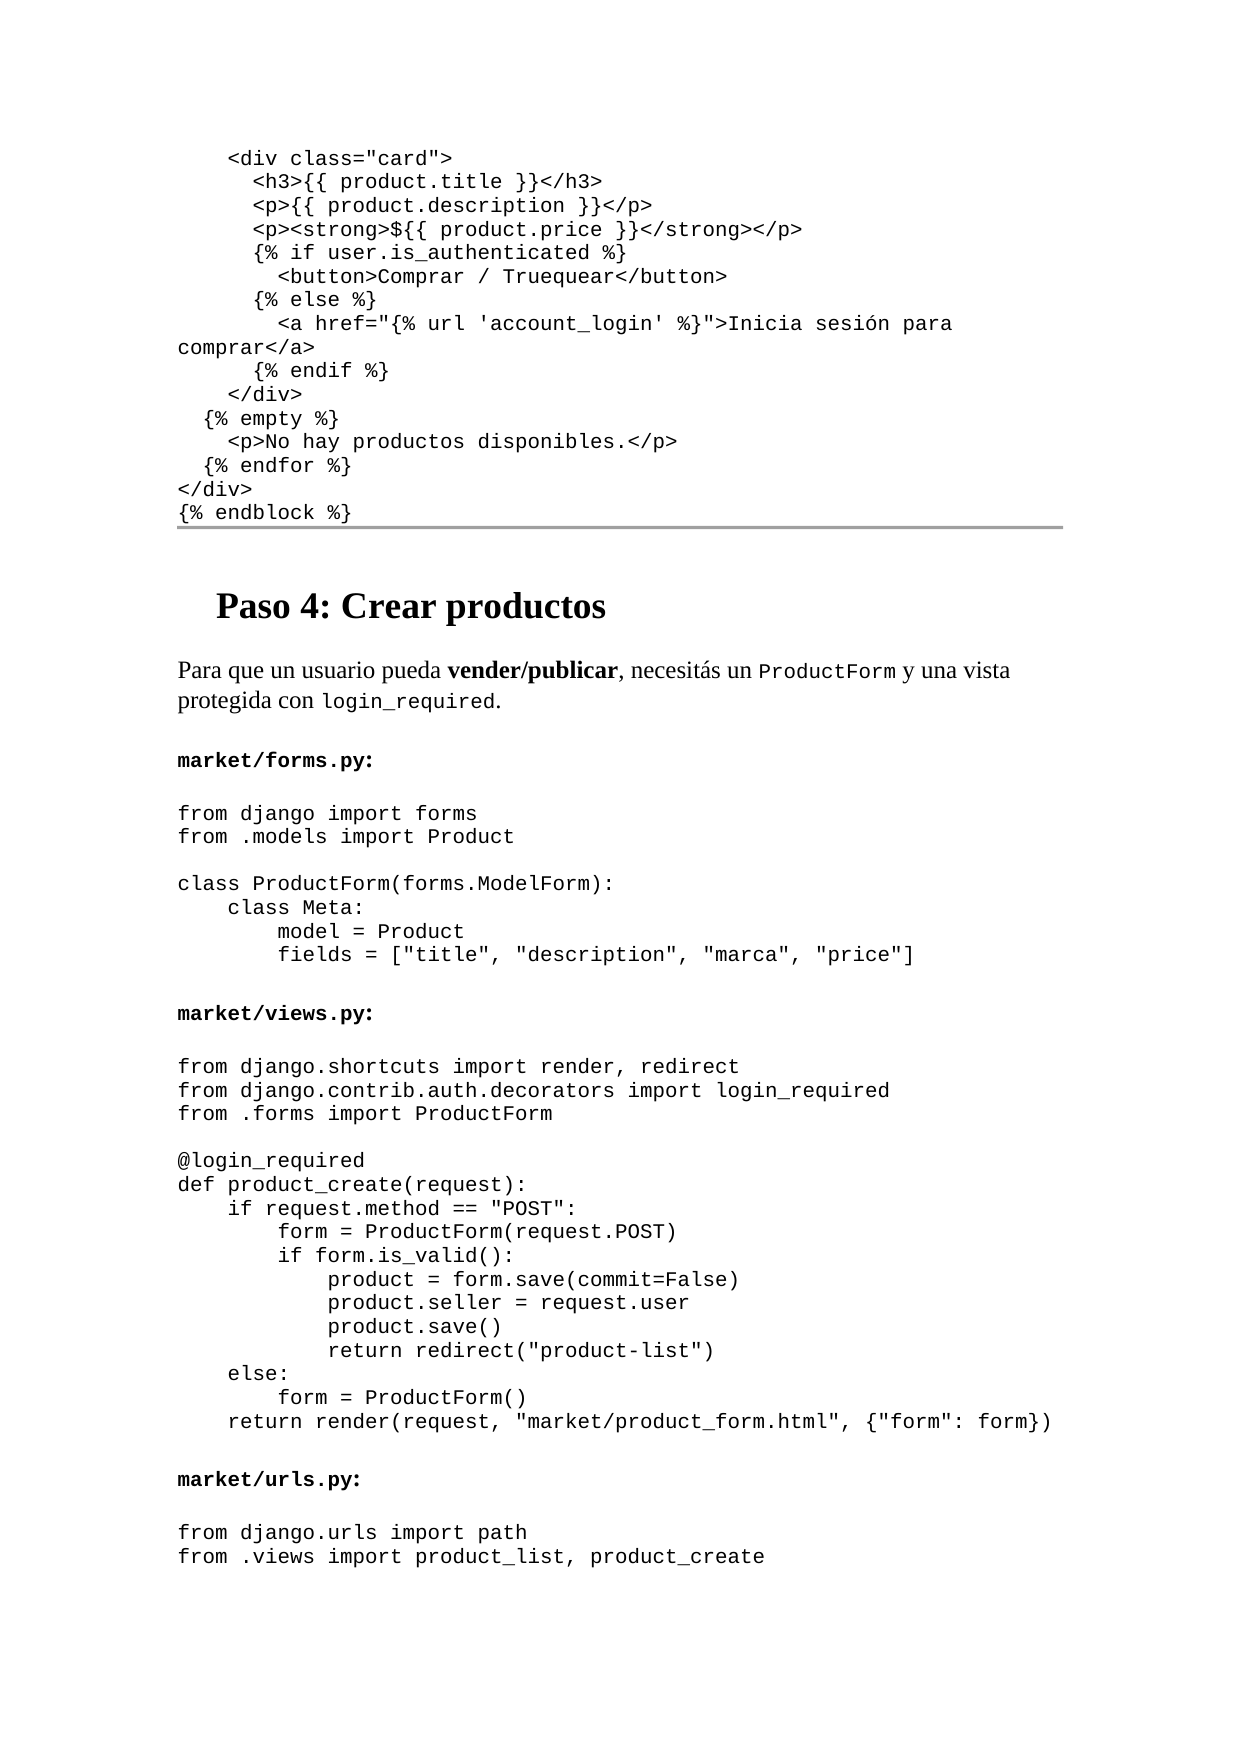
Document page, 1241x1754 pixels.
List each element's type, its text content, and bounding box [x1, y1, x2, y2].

text from .forms import ProductForm [177, 1103, 1063, 1127]
text fields = ["title", "description", "marca", "price"] [177, 944, 1063, 968]
text product.save() [177, 1316, 1063, 1340]
text {% endif %} [177, 360, 1063, 384]
text <button>Comprar / Truequear</button> [177, 266, 1063, 289]
text from .models import Product [177, 826, 1063, 850]
text {% endfor %} [177, 455, 1063, 479]
text product.seller = request.user [177, 1292, 1063, 1316]
text form = ProductForm() [177, 1387, 1063, 1411]
text return render(request, "market/product_form.html", {"form": form}) [177, 1411, 1063, 1434]
text {% empty %} [177, 408, 1063, 431]
text </div> [177, 384, 1063, 408]
text from django.shortcuts import render, redirect [177, 1056, 1063, 1079]
text @login_required [177, 1151, 1063, 1174]
text <div class="card"> [177, 148, 1063, 171]
text model = Product [177, 921, 1063, 944]
text class ProductForm(forms.ModelForm): [177, 873, 1063, 897]
text Para que un usuario pueda vender/publicar, necesitás un ProductForm y una vista protegida con login_required. [177, 655, 1063, 714]
text <p>{{ product.description }}</p> [177, 195, 1063, 218]
text return redirect("product-list") [177, 1340, 1063, 1363]
text if form.is_valid(): [177, 1245, 1063, 1269]
text <p><strong>${{ product.price }}</strong></p> [177, 218, 1063, 242]
text if request.method == "POST": [177, 1198, 1063, 1221]
text <h3>{{ product.title }}</h3> [177, 171, 1063, 195]
text from .views import product_list, product_create [177, 1546, 1063, 1569]
text market/urls.py: [177, 1463, 1063, 1493]
text {% if user.is_authenticated %} [177, 242, 1063, 266]
text market/views.py: [177, 997, 1063, 1027]
text from django.urls import path [177, 1522, 1063, 1546]
text form = ProductForm(request.POST) [177, 1221, 1063, 1245]
text {% endblock %} [177, 502, 1063, 525]
text product = form.save(commit=False) [177, 1269, 1063, 1292]
text from django.contrib.auth.decorators import login_required [177, 1079, 1063, 1103]
text market/forms.py: [177, 744, 1063, 773]
text 🔹 Paso 4: Crear productos [177, 583, 1063, 626]
text def product_create(request): [177, 1174, 1063, 1198]
text </div> [177, 479, 1063, 502]
text from django import forms [177, 802, 1063, 826]
text else: [177, 1363, 1063, 1387]
text <a href="{% url 'account_login' %}">Inicia sesión para comprar</a> [177, 313, 1063, 360]
text {% else %} [177, 289, 1063, 313]
text <p>No hay productos disponibles.</p> [177, 431, 1063, 455]
text class Meta: [177, 897, 1063, 921]
